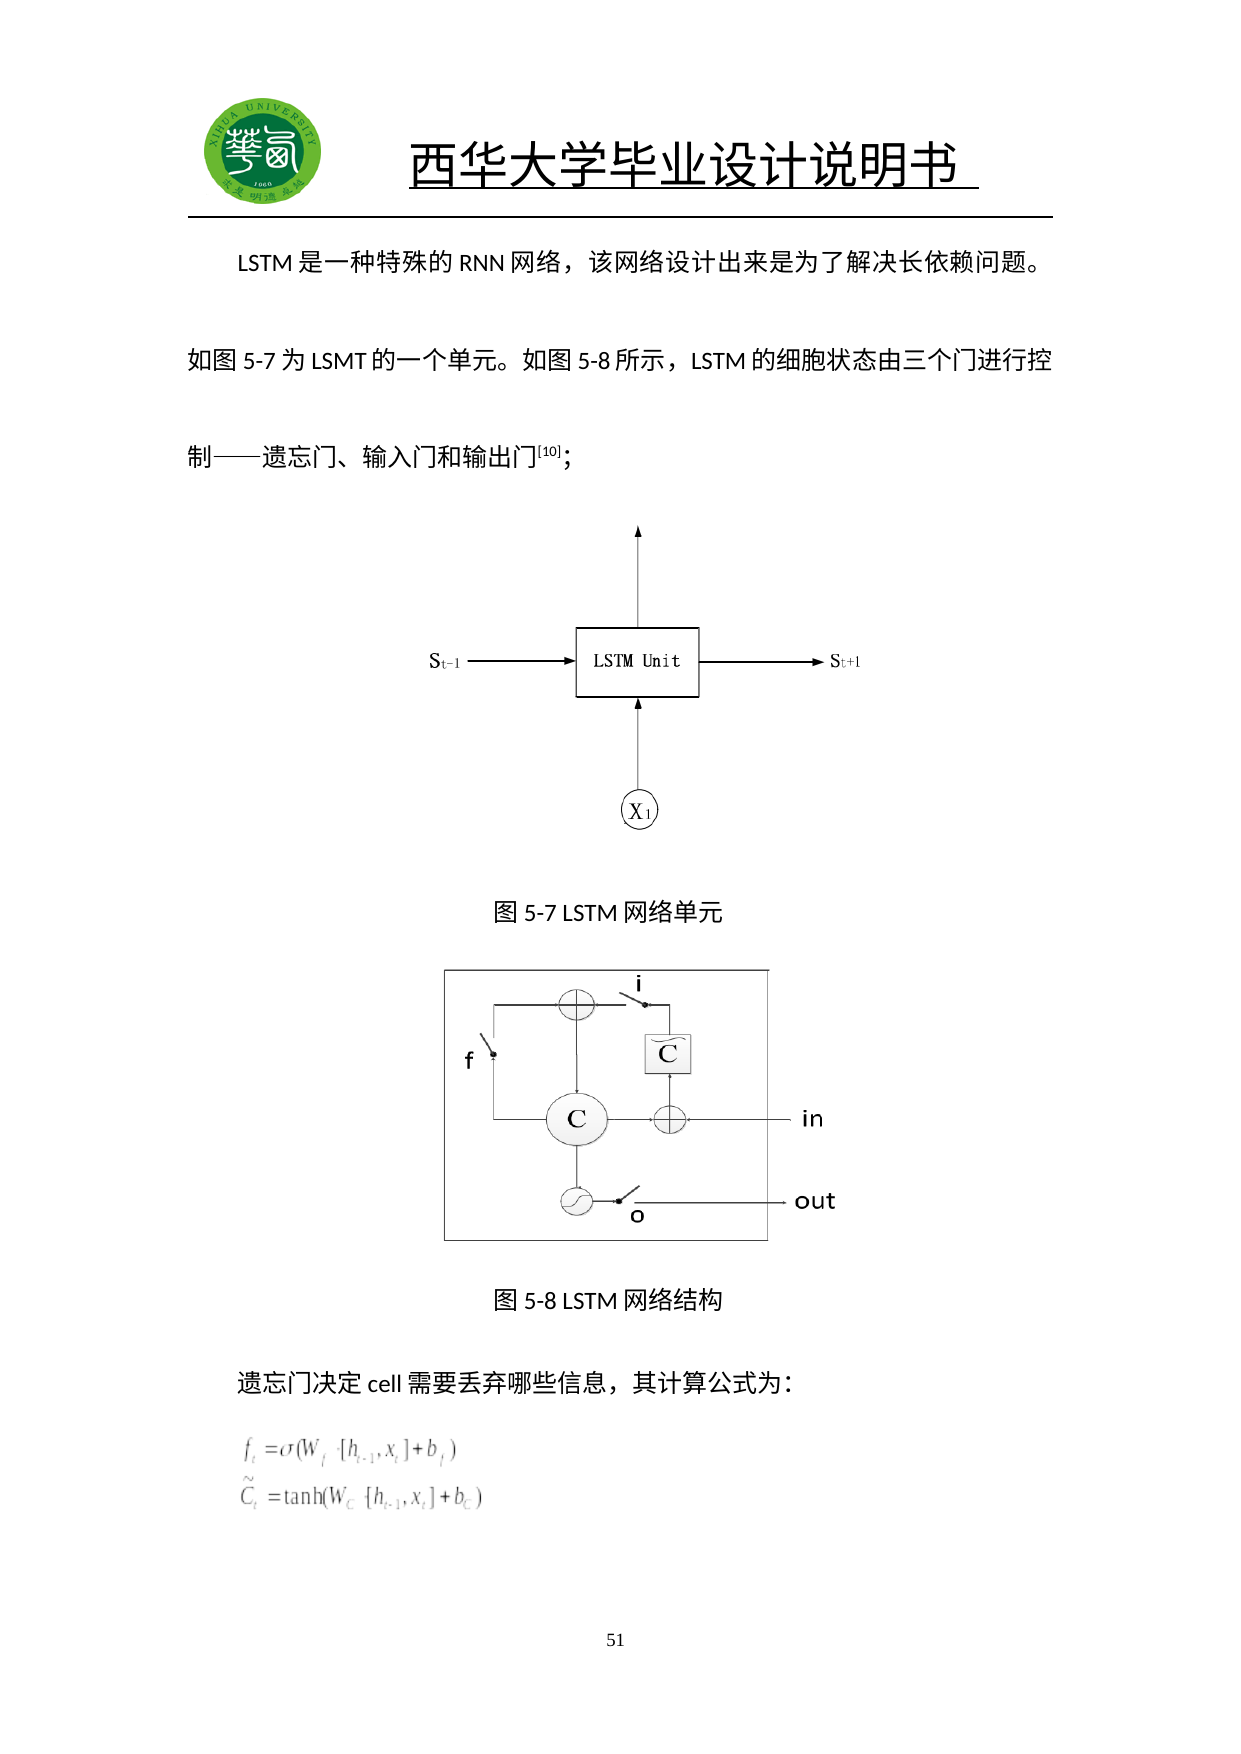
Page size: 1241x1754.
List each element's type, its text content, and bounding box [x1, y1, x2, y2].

picture [350, 961, 890, 1249]
text 图5-7 LSTM网络单元 [494, 878, 1053, 943]
text LSTM是一种特殊的RNN网络，该网络设计出来是为了解决长依赖问题。如图5-7为LSMT的一个单元。如图5-8所示，LSTM的细胞状态由三个门进行控制——遗忘门、输入门和输出门[10]； [187, 228, 1053, 488]
picture [331, 506, 959, 848]
text 遗忘门决定cell需要丢弃哪些信息，其计算公式为： [187, 1349, 1053, 1414]
text 图5-8 LSTM网络结构 [494, 1266, 1053, 1331]
picture [187, 88, 338, 216]
